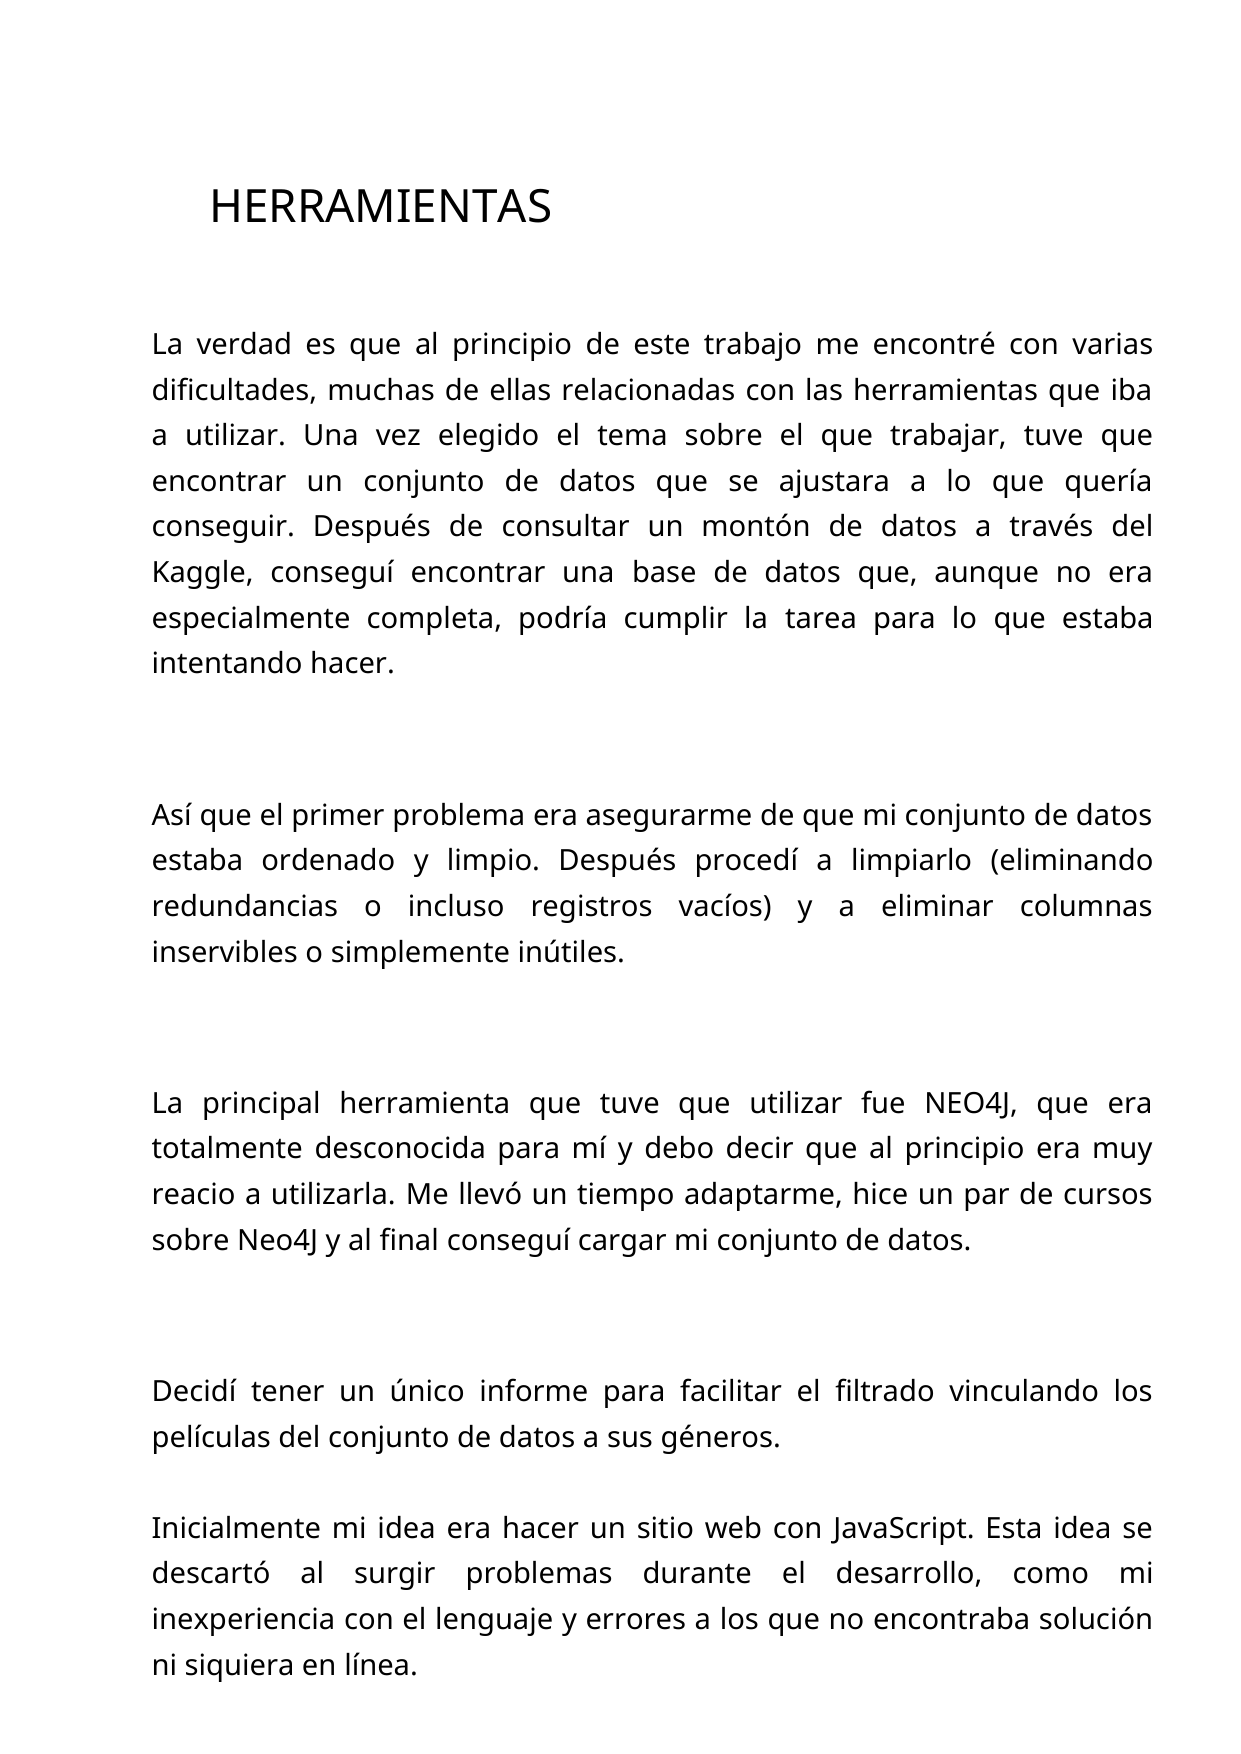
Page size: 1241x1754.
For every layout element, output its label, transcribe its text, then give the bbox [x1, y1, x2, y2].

text Decidí tener un único informe para facilitar el filtrado vinculando los películas del conjunto de datos a sus géneros. [151, 1371, 1154, 1456]
subtitle HERRAMIENTAS [209, 173, 1165, 236]
text Inicialmente mi idea era hacer un sitio web con JavaScript. Esta idea se descartó al surgir problemas durante el desarrollo, como mi inexperiencia con el lenguaje y errores a los que no encontraba solución ni siquiera en línea. [151, 1507, 1154, 1683]
text La principal herramienta que tuve que utilizar fue NEO4J, que era totalmente desconocida para mí y debo decir que al principio era muy reacio a utilizarla. Me llevó un tiempo adaptarme, hice un par de cursos sobre Neo4J y al final conseguí cargar mi conjunto de datos. [151, 1082, 1154, 1259]
text Así que el primer problema era asegurarme de que mi conjunto de datos estaba ordenado y limpio. Después procedí a limpiarlo (eliminando redundancias o incluso registros vacíos) y a eliminar columnas inservibles o simplemente inútiles. [151, 794, 1153, 971]
text La verdad es que al principio de este trabajo me encontré con varias dificultades, muchas de ellas relacionadas con las herramientas que iba a utilizar. Una vez elegido el tema sobre el que trabajar, tuve que encontrar un conjunto de datos que se ajustara a lo que quería conseguir. Después de consultar un montón de datos a través del Kaggle, conseguí encontrar una base de datos que, aunque no era especialmente completa, podría cumplir la tarea para lo que estaba intentando hacer. [151, 323, 1154, 682]
